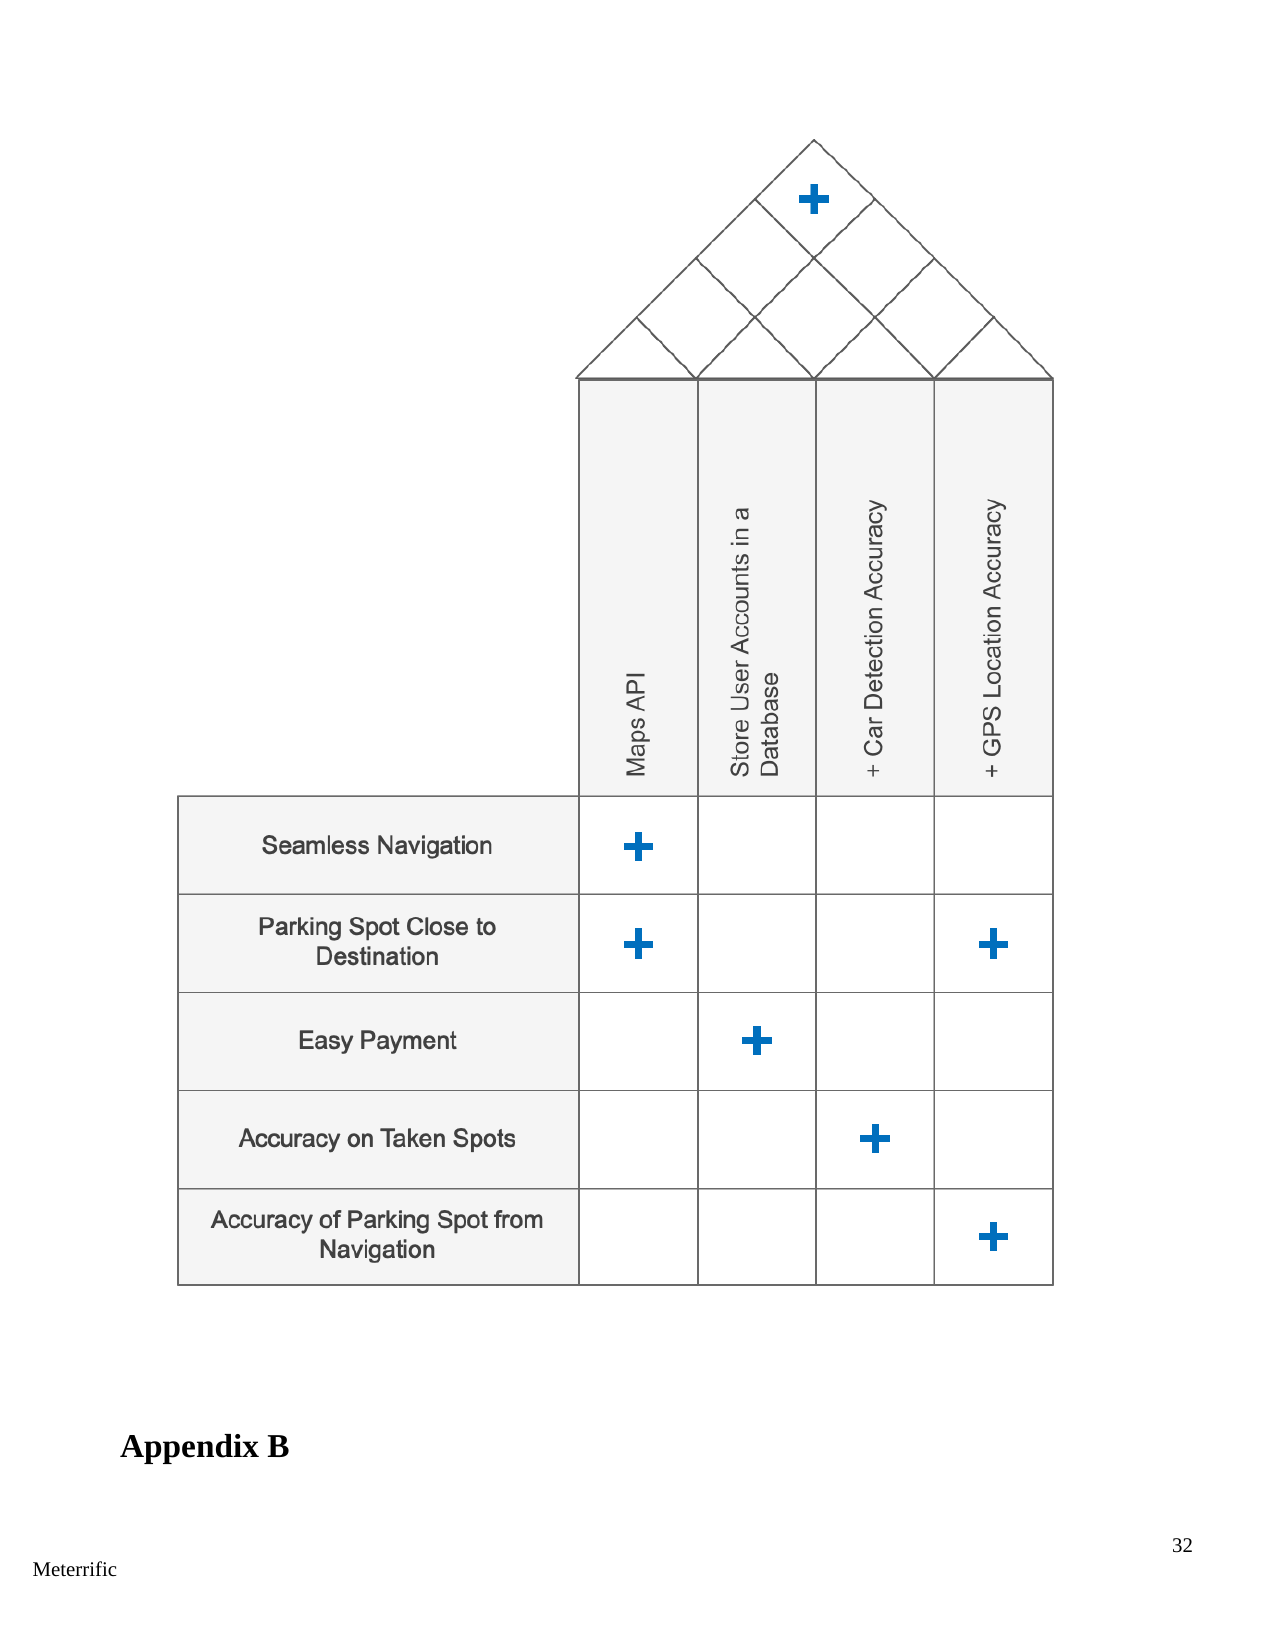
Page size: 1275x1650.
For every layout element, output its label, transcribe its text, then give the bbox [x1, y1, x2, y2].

picture [120, 120, 1155, 1312]
text Appendix B [120, 1427, 1155, 1465]
